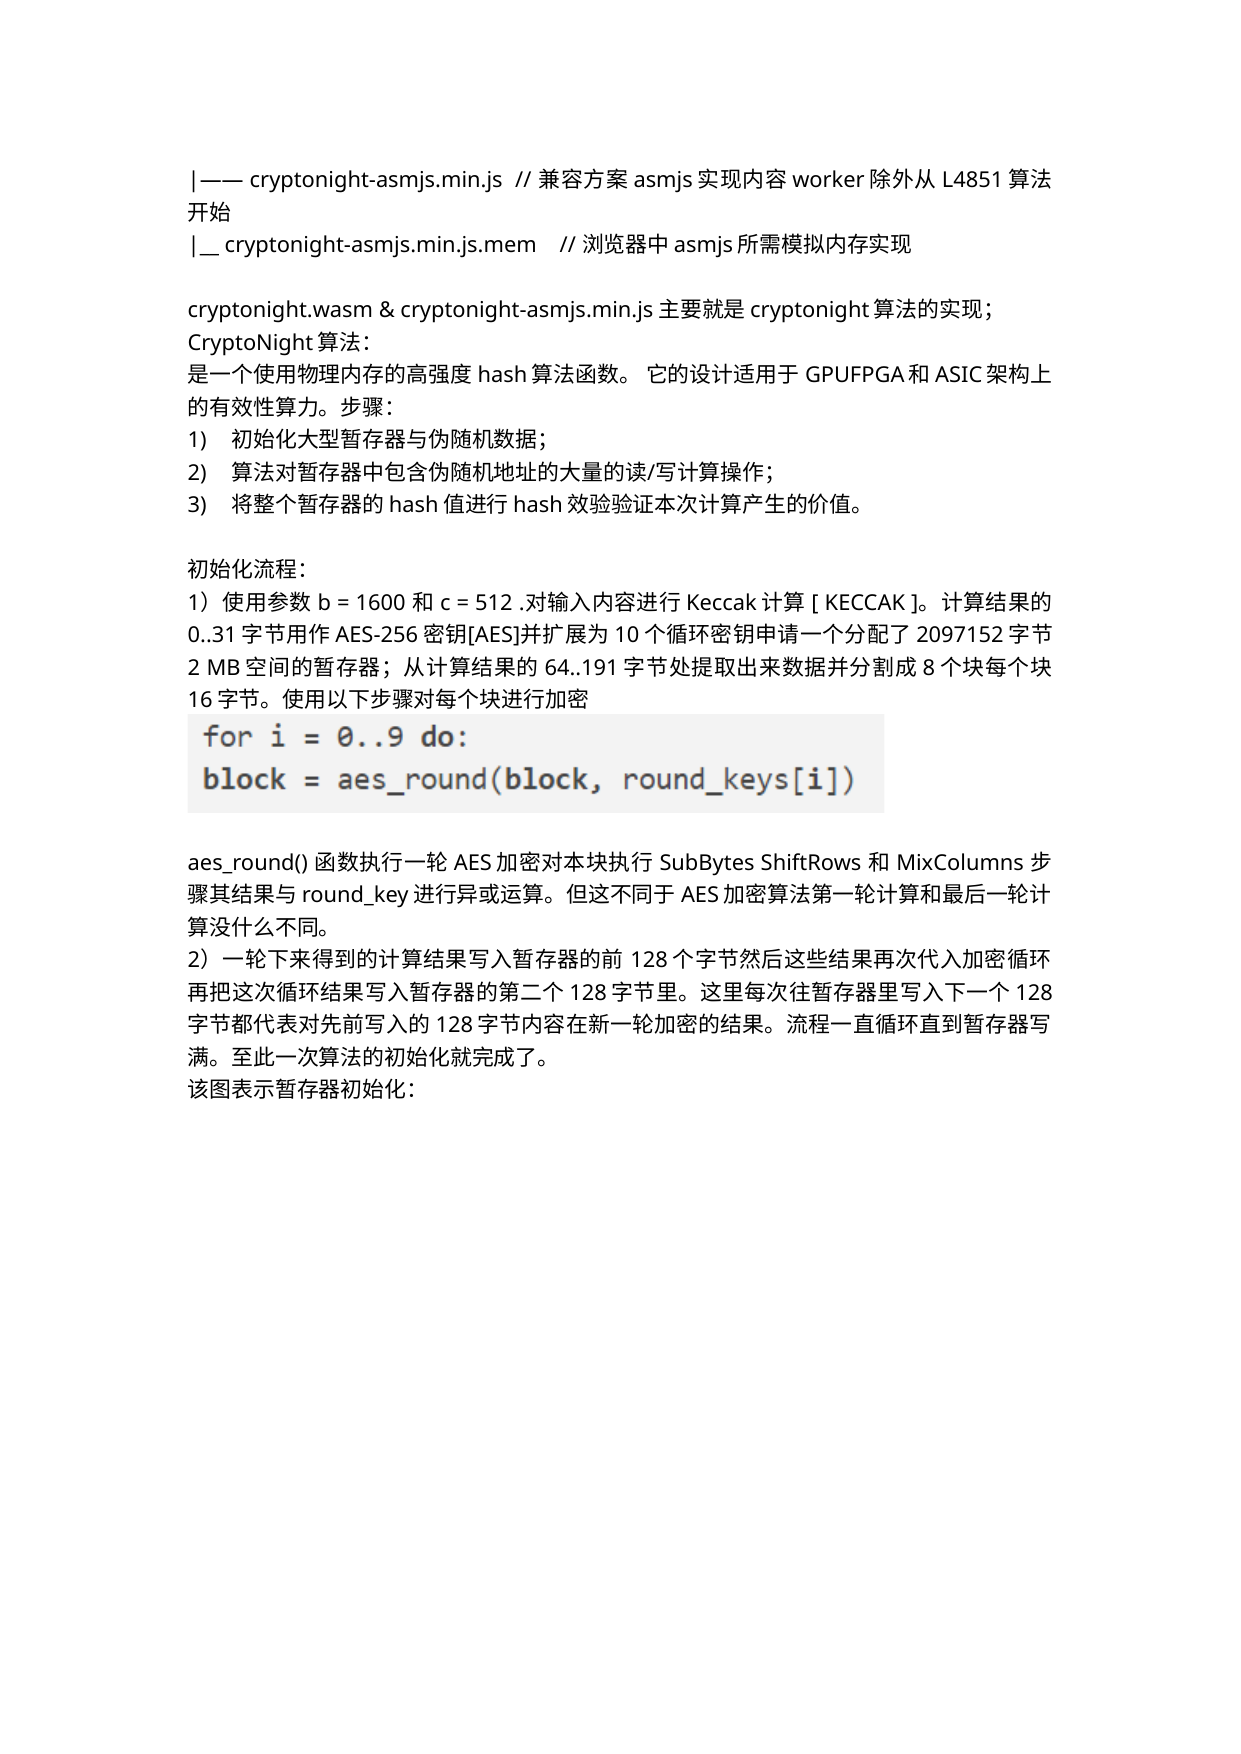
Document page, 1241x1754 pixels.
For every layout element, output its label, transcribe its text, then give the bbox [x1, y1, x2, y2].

text cryptonight.wasm & cryptonight-asmjs.min.js主要就是cryptonight算法的实现； [187, 292, 1053, 324]
list 将整个暂存器的hash值进行hash效验验证本次计算产生的价值。 [187, 487, 1053, 519]
text 是一个使用物理内存的高强度hash算法函数。 它的设计适用于GPUFPGA和ASIC架构上的有效性算力。步骤： [187, 357, 1053, 422]
list 算法对暂存器中包含伪随机地址的大量的读/写计算操作； [187, 454, 1053, 487]
text 2）一轮下来得到的计算结果写入暂存器的前128个字节然后这些结果再次代入加密循环再把这次循环结果写入暂存器的第二个128字节里。这里每次往暂存器里写入下一个128字节都代表对先前写入的128字节内容在新一轮加密的结果。流程一直循环直到暂存器写满。至此一次算法的初始化就完成了。 [187, 942, 1053, 1072]
picture [187, 714, 885, 813]
list 初始化大型暂存器与伪随机数据； [187, 422, 1053, 454]
text |—— cryptonight-asmjs.min.js // 兼容方案asmjs实现内容worker除外从L4851算法开始 [187, 162, 1053, 227]
text 1）使用参数 b = 1600 和 c = 512 .对输入内容进行Keccak计算 [ KECCAK ]。计算结果的0..31字节用作AES-256密钥[AES]并扩展为10个循环密钥申请一个分配了2097152字节2 MB空间的暂存器；从计算结果的64..191字节处提取出来数据并分割成8个块每个块16字节。使用以下步骤对每个块进行加密 [187, 584, 1053, 714]
text aes_round() 函数执行一轮AES加密对本块执行 SubBytes ShiftRows 和 MixColumns 步骤其结果与round_key进行异或运算。但这不同于AES加密算法第一轮计算和最后一轮计算没什么不同。 [187, 844, 1053, 942]
text 初始化流程： [187, 552, 1053, 584]
text 该图表示暂存器初始化： [187, 1072, 1053, 1104]
text CryptoNight算法： [187, 324, 1053, 357]
text |__ cryptonight-asmjs.min.js.mem // 浏览器中asmjs所需模拟内存实现 [187, 227, 1053, 259]
